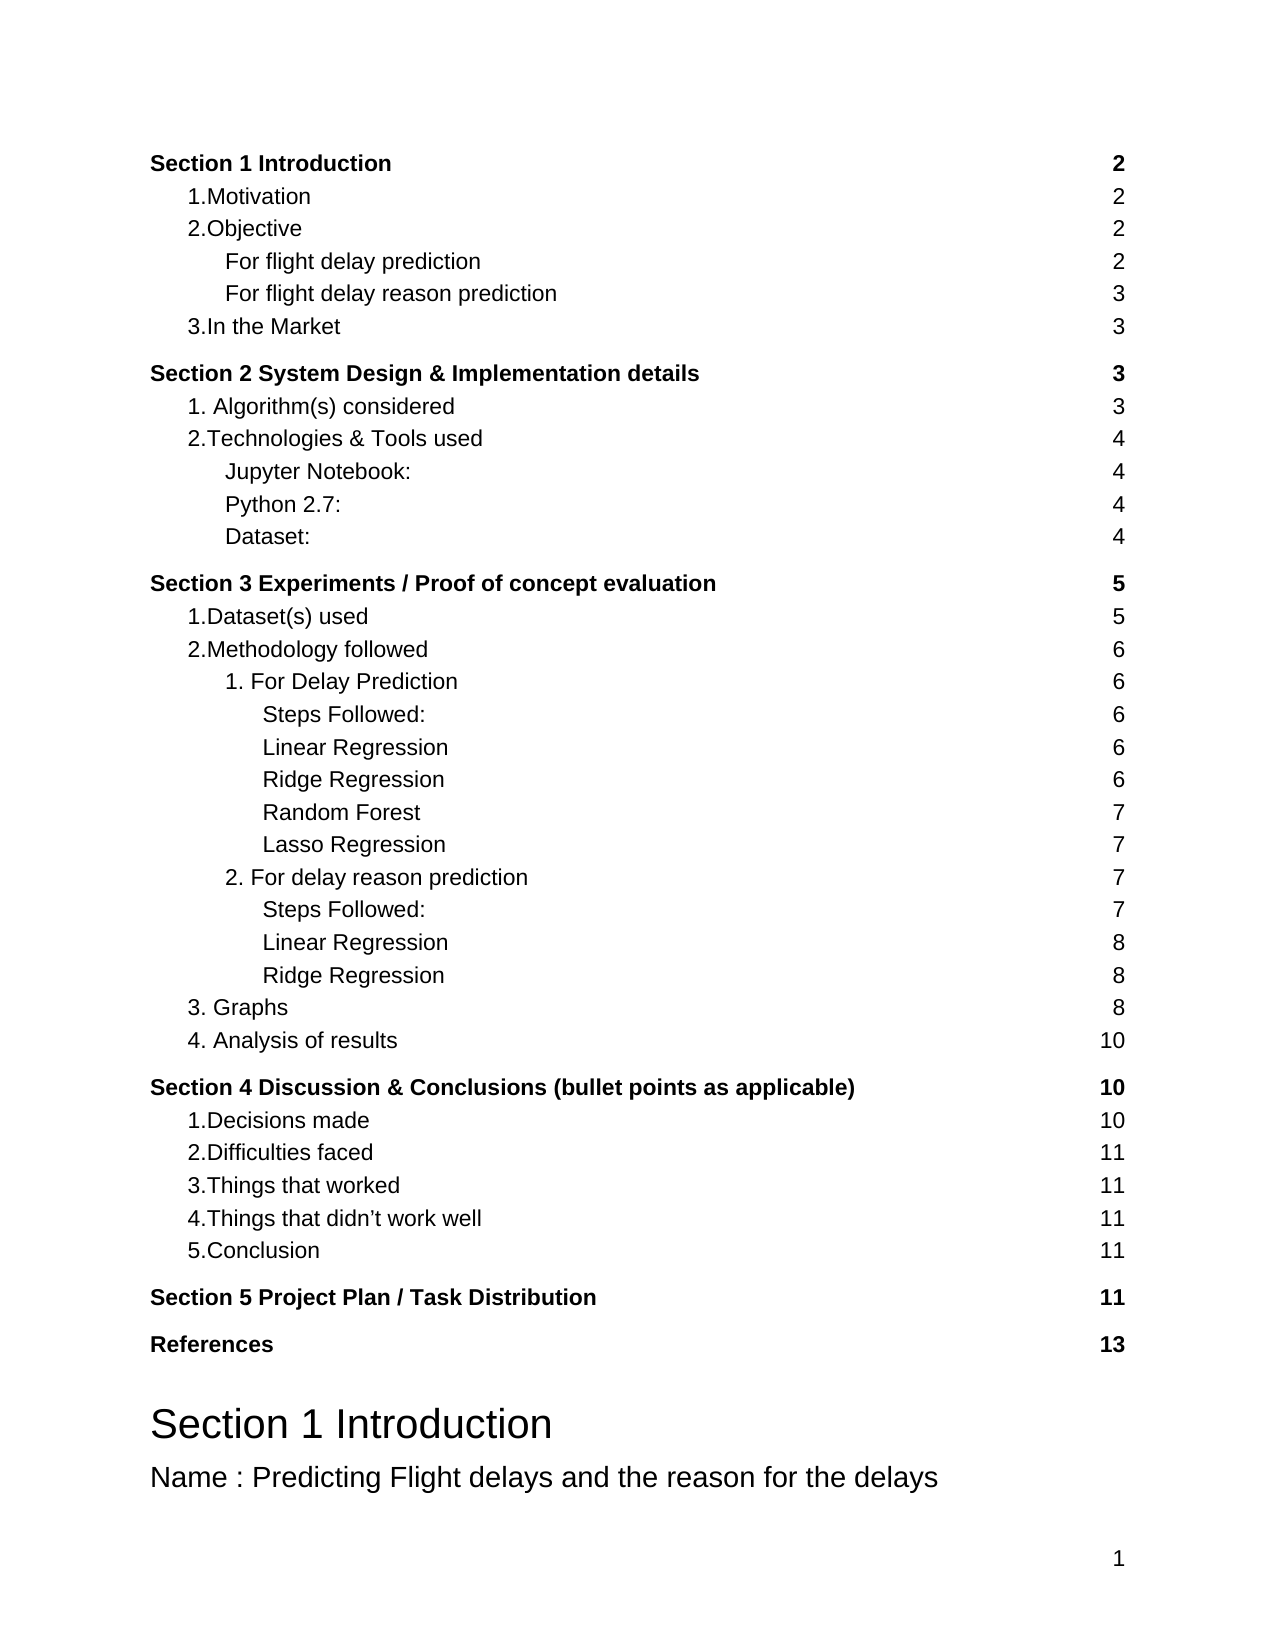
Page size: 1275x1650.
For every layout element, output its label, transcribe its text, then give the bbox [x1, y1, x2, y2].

text Name : Predicting Flight delays and the reason for the delays [150, 1460, 1125, 1493]
subtitle Section 1 Introduction [150, 1399, 1125, 1447]
